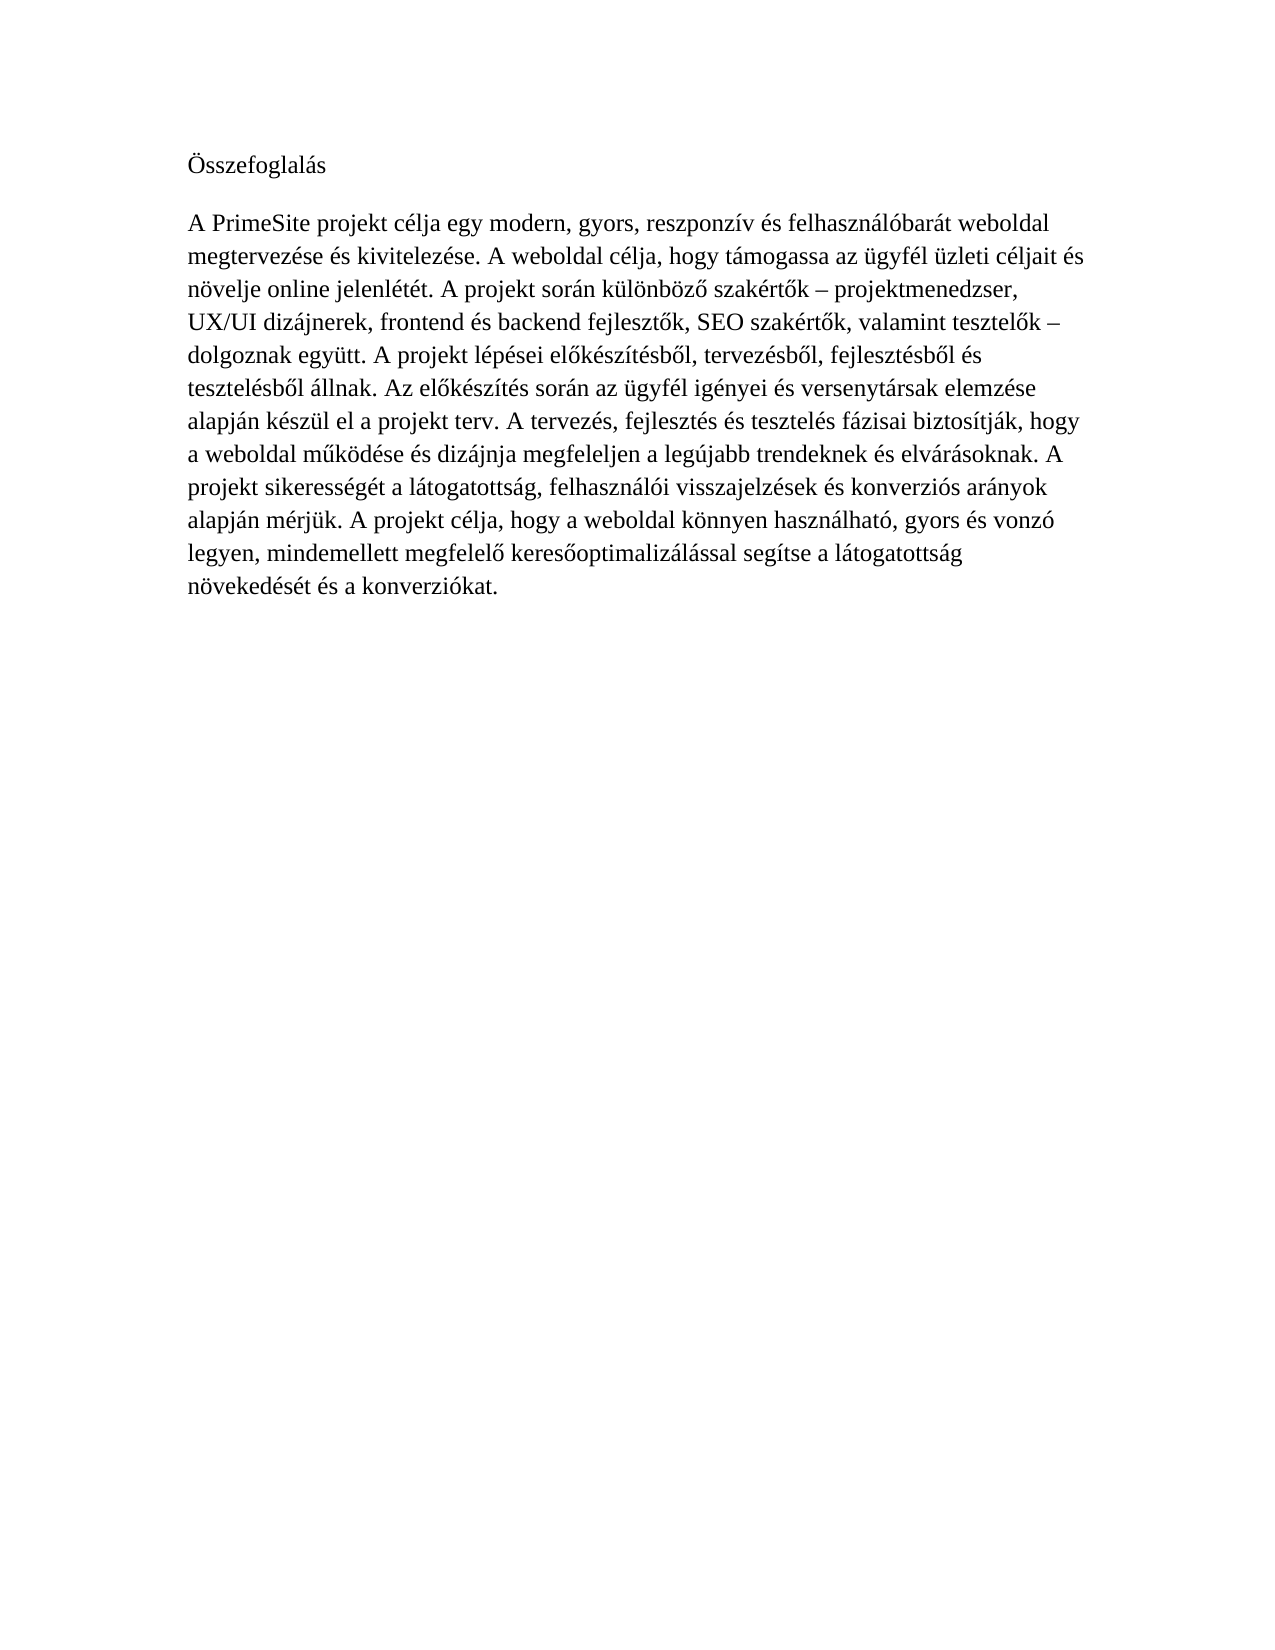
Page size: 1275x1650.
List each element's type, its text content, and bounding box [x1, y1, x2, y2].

text A PrimeSite projekt célja egy modern, gyors, reszponzív és felhasználóbarát weboldal megtervezése és kivitelezése. A weboldal célja, hogy támogassa az ügyfél üzleti céljait és növelje online jelenlétét. A projekt során különböző szakértők – projektmenedzser, UX/UI dizájnerek, frontend és backend fejlesztők, SEO szakértők, valamint tesztelők – dolgoznak együtt. A projekt lépései előkészítésből, tervezésből, fejlesztésből és tesztelésből állnak. Az előkészítés során az ügyfél igényei és versenytársak elemzése alapján készül el a projekt terv. A tervezés, fejlesztés és tesztelés fázisai biztosítják, hogy a weboldal működése és dizájnja megfeleljen a legújabb trendeknek és elvárásoknak. A projekt sikerességét a látogatottság, felhasználói visszajelzések és konverziós arányok alapján mérjük. A projekt célja, hogy a weboldal könnyen használható, gyors és vonzó legyen, mindemellett megfelelő keresőoptimalizálással segítse a látogatottság növekedését és a konverziókat. [187, 208, 1087, 600]
text Összefoglalás [187, 150, 1087, 179]
